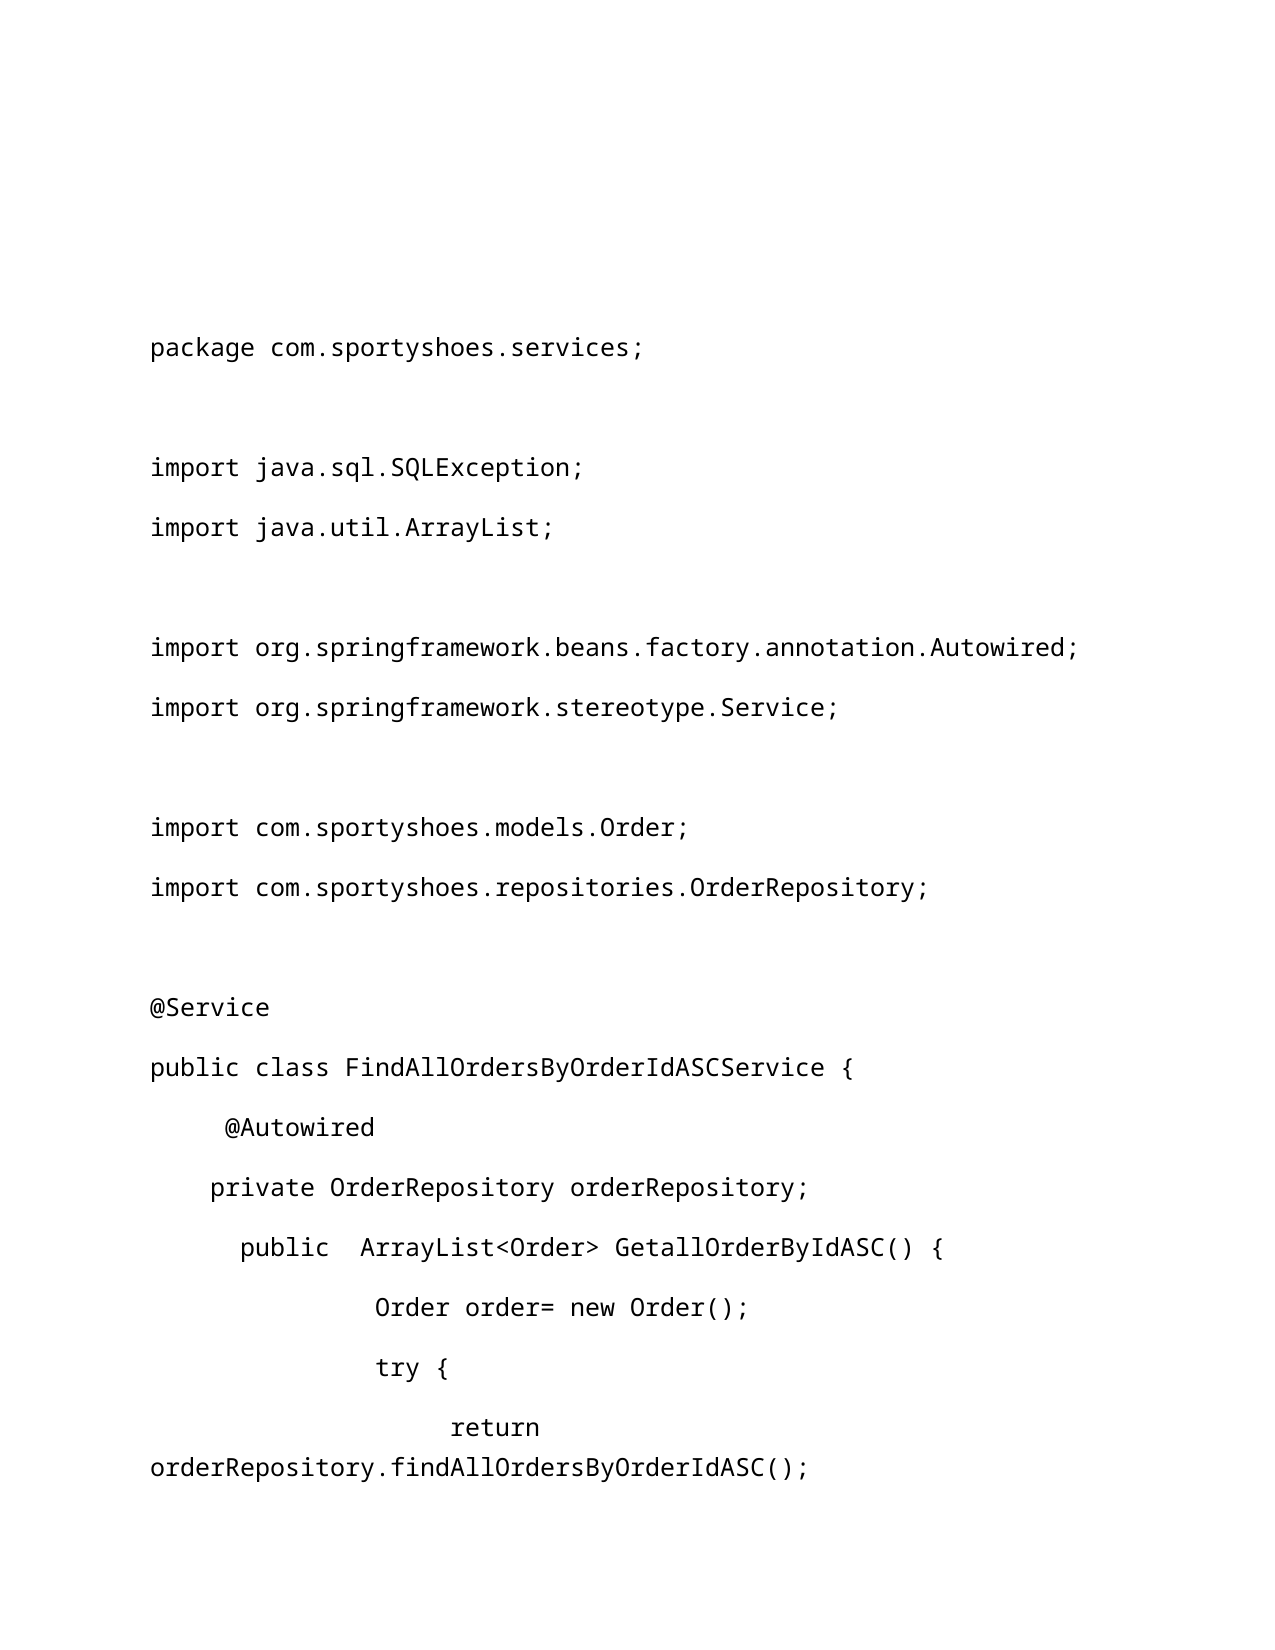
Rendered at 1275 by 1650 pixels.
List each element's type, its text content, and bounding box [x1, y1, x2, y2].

text import java.sql.SQLException; [150, 450, 1125, 484]
text import org.springframework.stereotype.Service; [150, 690, 1125, 724]
text @Service [150, 990, 1125, 1024]
text Order order= new Order(); [150, 1290, 1125, 1324]
text public ArrayList<Order> GetallOrderByIdASC() { [150, 1230, 1125, 1264]
text package com.sportyshoes.services; [150, 330, 1125, 364]
text import org.springframework.beans.factory.annotation.Autowired; [150, 630, 1125, 664]
text @Autowired [150, 1110, 1125, 1144]
text import com.sportyshoes.models.Order; [150, 810, 1125, 844]
text public class FindAllOrdersByOrderIdASCService { [150, 1050, 1125, 1084]
text return orderRepository.findAllOrdersByOrderIdASC(); [150, 1410, 1125, 1483]
text import com.sportyshoes.repositories.OrderRepository; [150, 870, 1125, 904]
text try { [150, 1350, 1125, 1384]
text private OrderRepository orderRepository; [150, 1170, 1125, 1204]
text import java.util.ArrayList; [150, 510, 1125, 544]
